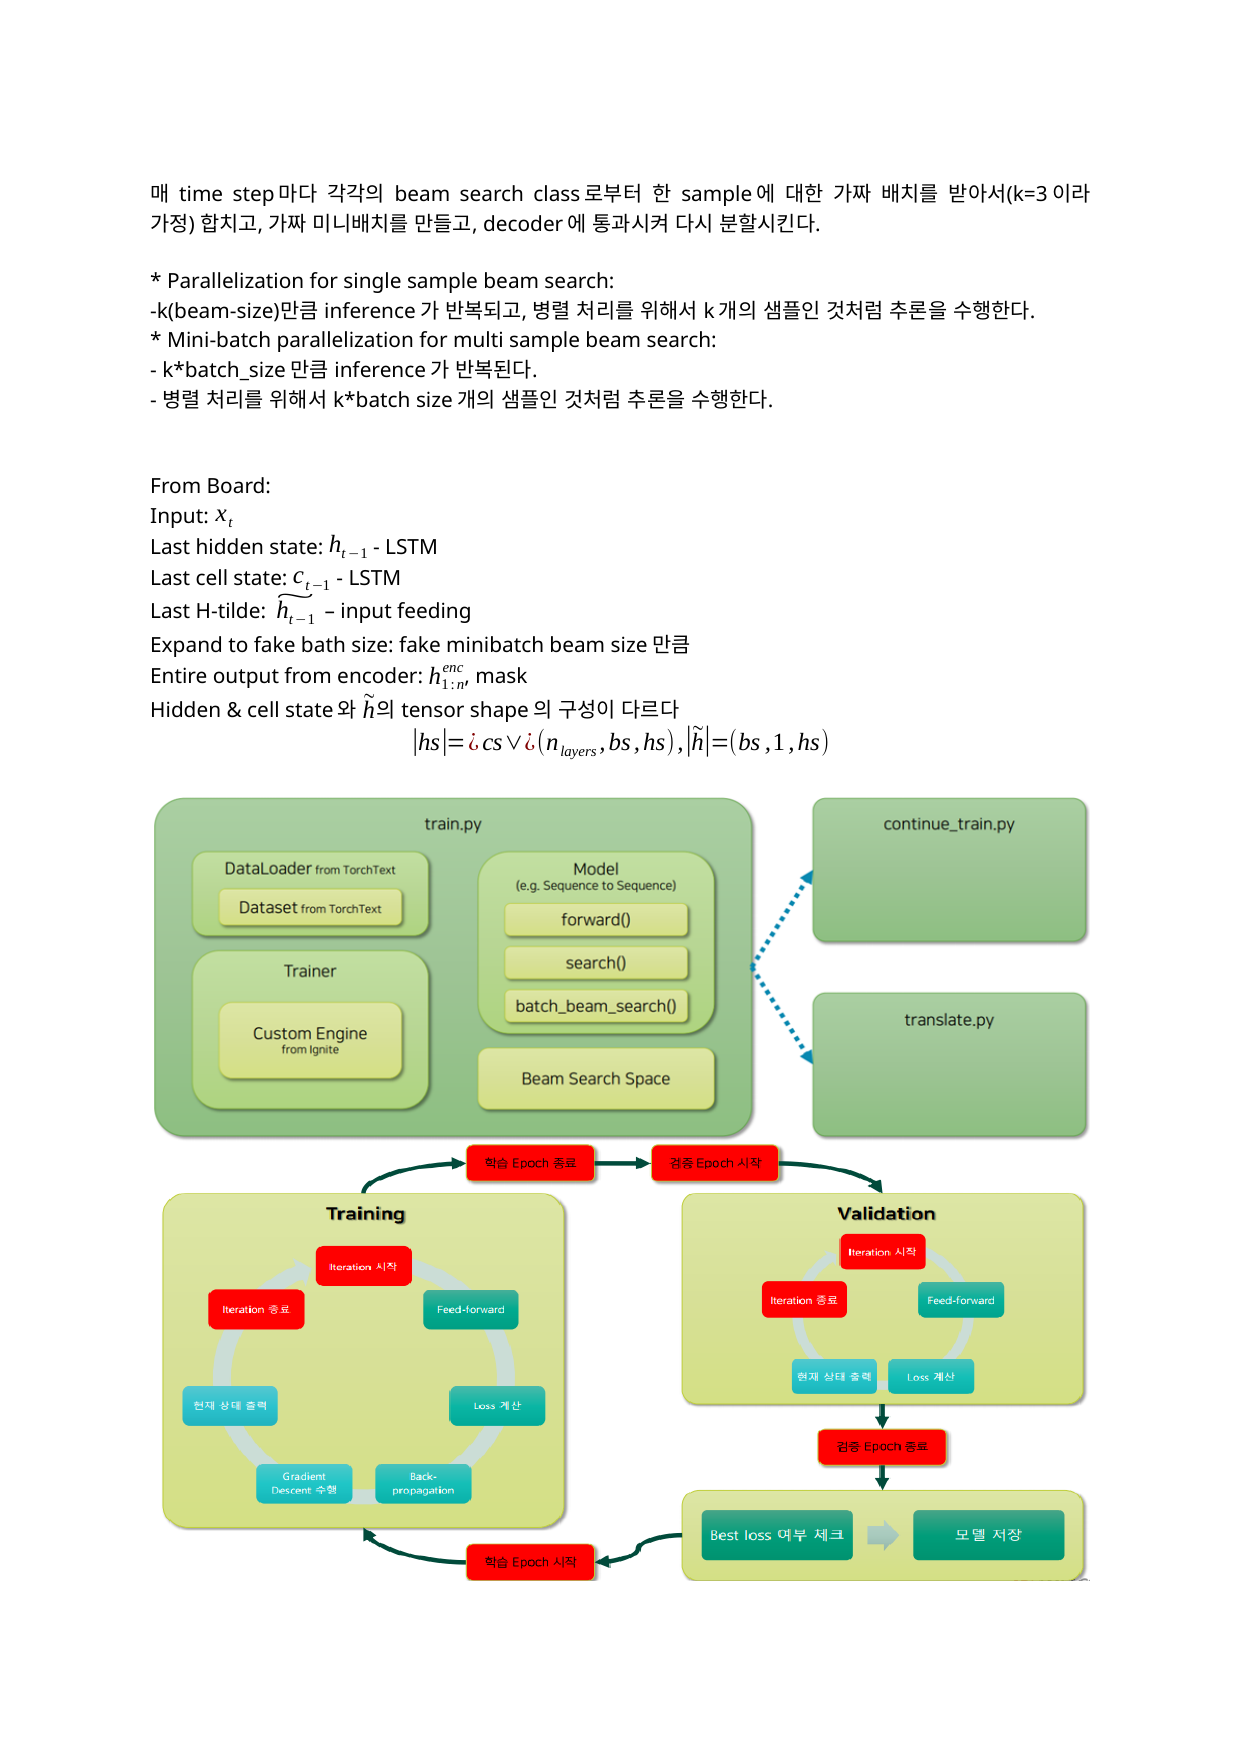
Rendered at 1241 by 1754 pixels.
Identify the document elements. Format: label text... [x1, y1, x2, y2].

text Hidden & cell state와 의 tensor shape의 구성이 다르다 [150, 693, 1090, 724]
text * Mini-batch parallelization for multi sample beam search: [150, 325, 1090, 353]
picture [150, 788, 1091, 1581]
text From Board: [150, 471, 1090, 499]
text Last H-tilde: – input feeding [150, 593, 1090, 628]
text * Parallelization for single sample beam search: [150, 266, 1090, 295]
text Input: [150, 499, 1090, 531]
text - 병렬 처리를 위해서 k*batch size개의 샘플인 것처럼 추론을 수행한다. [150, 384, 1090, 414]
text -k(beam-size)만큼 inference가 반복되고, 병렬 처리를 위해서 k개의 샘플인 것처럼 추론을 수행한다. [150, 295, 1090, 325]
text Last cell state: - LSTM [150, 562, 1090, 593]
text Entire output from encoder: , mask [150, 658, 1090, 693]
text Expand to fake bath size: fake minibatch beam size만큼 [150, 628, 1090, 658]
text - k*batch_size만큼 inference가 반복된다. [150, 353, 1090, 384]
text 매 time step마다 각각의 beam search class로부터 한 sample에 대한 가짜 배치를 받아서(k=3이라 가정) 합치고, 가짜 미니배치를 만들고, decoder에 통과시켜 다시 분할시킨다. [150, 177, 1090, 238]
text Last hidden state: - LSTM [150, 531, 1090, 562]
